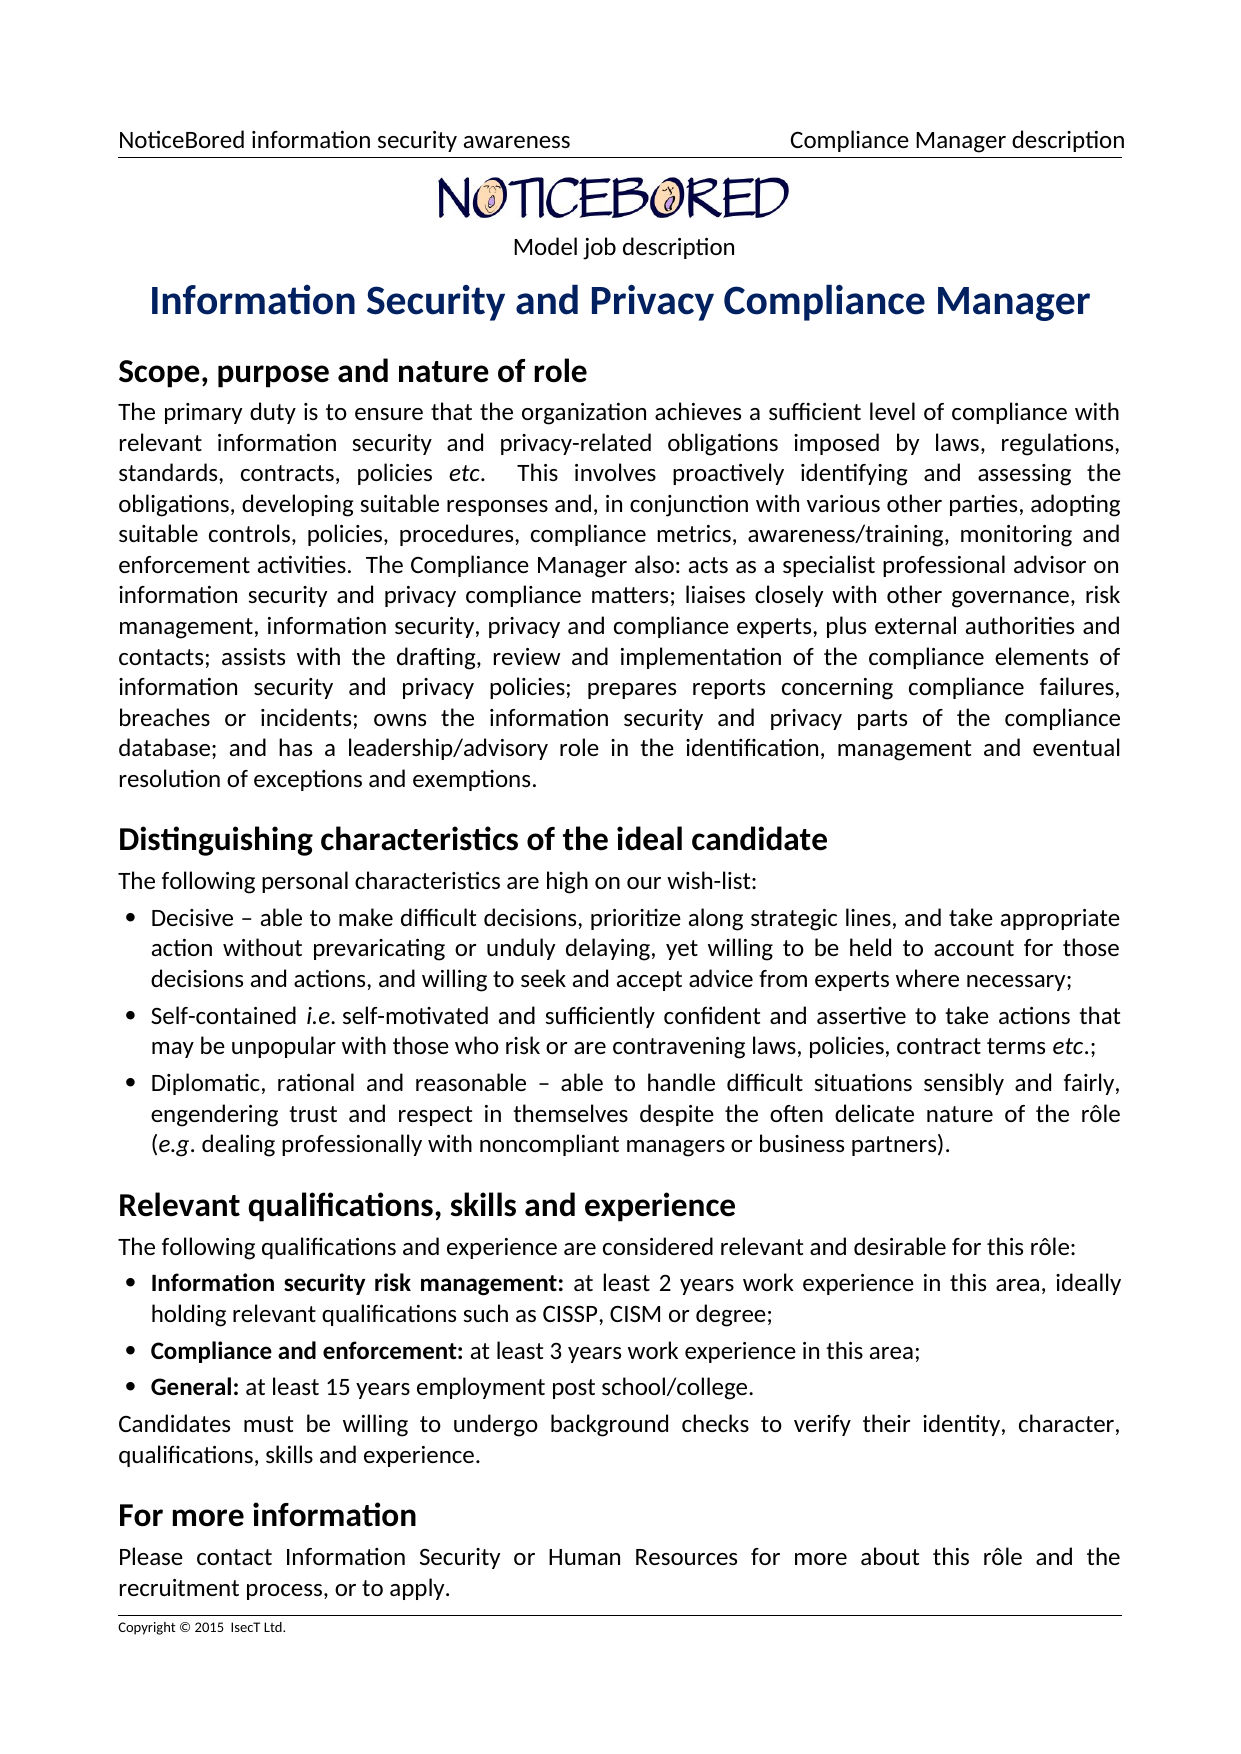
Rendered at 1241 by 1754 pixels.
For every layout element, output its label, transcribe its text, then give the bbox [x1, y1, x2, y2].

list Candidates must be willing to undergo background checks to verify their identity, character, qualifications, skills and experience. [118, 1408, 1122, 1469]
text Please contact Information Security or Human Resources for more about this rôle and the recruitment process, or to apply. [118, 1541, 1122, 1602]
list Information security risk management: at least 2 years work experience in this area, ideally holding relevant qualifications such as CISSP, CISM or degree; [126, 1267, 1122, 1328]
picture [434, 176, 790, 219]
text The following qualifications and experience are considered relevant and desirable for this rôle: [118, 1231, 1122, 1261]
subtitle For more information [118, 1494, 1122, 1535]
text The following personal characteristics are high on our wish-list: [118, 865, 1122, 896]
list Compliance and enforcement: at least 3 years work experience in this area; [126, 1335, 1122, 1365]
list Decisive – able to make difficult decisions, prioritize along strategic lines, and take appropriate action without prevaricating or unduly delaying, yet willing to be held to account for those decisions and actions, and willing to seek and accept advice from experts where necessary; [126, 902, 1122, 994]
list Self-contained i.e. self-motivated and sufficiently confident and assertive to take actions that may be unpopular with those who risk or are contravening laws, policies, contract terms etc.; [126, 1000, 1122, 1061]
subtitle Scope, purpose and nature of role [118, 349, 1122, 390]
subtitle Information Security and Privacy Compliance Manager [118, 274, 1122, 324]
subtitle Relevant qualifications, skills and experience [118, 1184, 1122, 1224]
text The primary duty is to ensure that the organization achieves a sufficient level of compliance with relevant information security and privacy-related obligations imposed by laws, regulations, standards, contracts, policies etc. This involves proactively identifying and assessing the obligations, developing suitable responses and, in conjunction with various other parties, adopting suitable controls, policies, procedures, compliance metrics, awareness/training, monitoring and enforcement activities. The Compliance Manager also: acts as a specialist professional advisor on information security and privacy compliance matters; liaises closely with other governance, risk management, information security, privacy and compliance experts, plus external authorities and contacts; assists with the drafting, review and implementation of the compliance elements of information security and privacy policies; prepares reports concerning compliance failures, breaches or incidents; owns the information security and privacy parts of the compliance database; and has a leadership/advisory role in the identification, management and eventual resolution of exceptions and exemptions. [118, 397, 1122, 793]
list Model job description [126, 171, 1122, 261]
subtitle Distinguishing characteristics of the ideal candidate [118, 818, 1122, 859]
list General: at least 15 years employment post school/college. [126, 1372, 1122, 1402]
list Diplomatic, rational and reasonable – able to handle difficult situations sensibly and fairly, engendering trust and respect in themselves despite the often delicate nature of the rôle (e.g. dealing professionally with noncompliant managers or business partners). [126, 1067, 1122, 1159]
